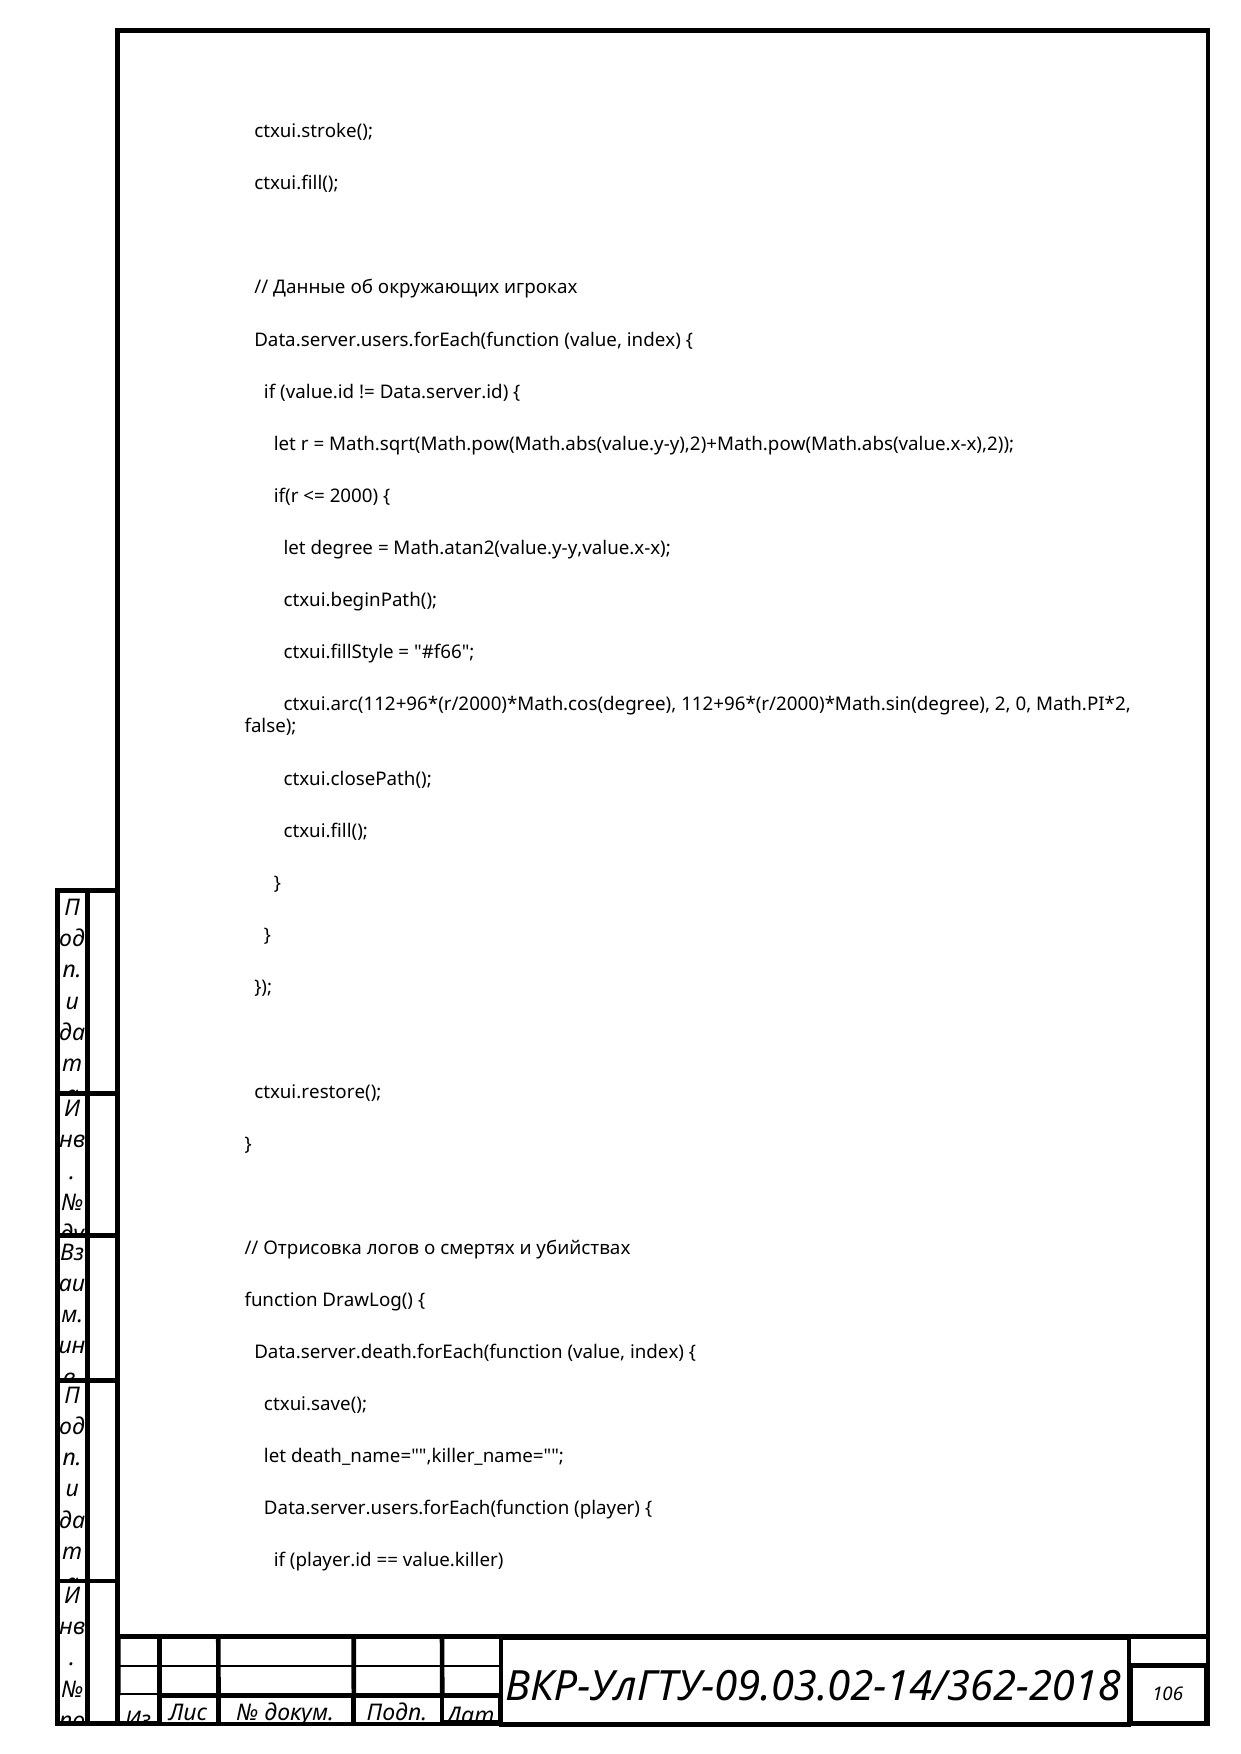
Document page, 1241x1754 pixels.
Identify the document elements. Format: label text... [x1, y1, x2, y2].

text let degree = Math.atan2(value.y-y,value.x-x); [244, 536, 1181, 559]
text // Отрисовка логов о смертях и убийствах [244, 1236, 1181, 1259]
text } [244, 1132, 1181, 1155]
text if(r <= 2000) { [244, 484, 1181, 507]
text Data.server.death.forEach(function (value, index) { [244, 1340, 1181, 1363]
text let r = Math.sqrt(Math.pow(Math.abs(value.y-y),2)+Math.pow(Math.abs(value.x-x),2)); [244, 432, 1181, 455]
text }); [244, 976, 1181, 998]
text ctxui.fillStyle = "#f66"; [244, 640, 1181, 663]
text ctxui.restore(); [244, 1080, 1181, 1103]
text ctxui.fill(); [244, 819, 1181, 842]
text ctxui.arc(112+96*(r/2000)*Math.cos(degree), 112+96*(r/2000)*Math.sin(degree), 2, 0, Math.PI*2, false); [244, 692, 1181, 738]
text } [244, 871, 1181, 894]
text ctxui.closePath(); [244, 767, 1181, 790]
text if (player.id == value.killer) [244, 1548, 1181, 1571]
text Data.server.users.forEach(function (player) { [244, 1496, 1181, 1519]
text ctxui.save(); [244, 1392, 1181, 1415]
text function DrawLog() { [244, 1288, 1181, 1311]
text ctxui.stroke(); [244, 119, 1181, 142]
text ctxui.beginPath(); [244, 588, 1181, 611]
text // Данные об окружающих игроках [244, 276, 1181, 298]
text let death_name="",killer_name=""; [244, 1444, 1181, 1467]
text ctxui.fill(); [244, 171, 1181, 194]
text if (value.id != Data.server.id) { [244, 380, 1181, 403]
text Data.server.users.forEach(function (value, index) { [244, 328, 1181, 351]
text } [244, 923, 1181, 946]
